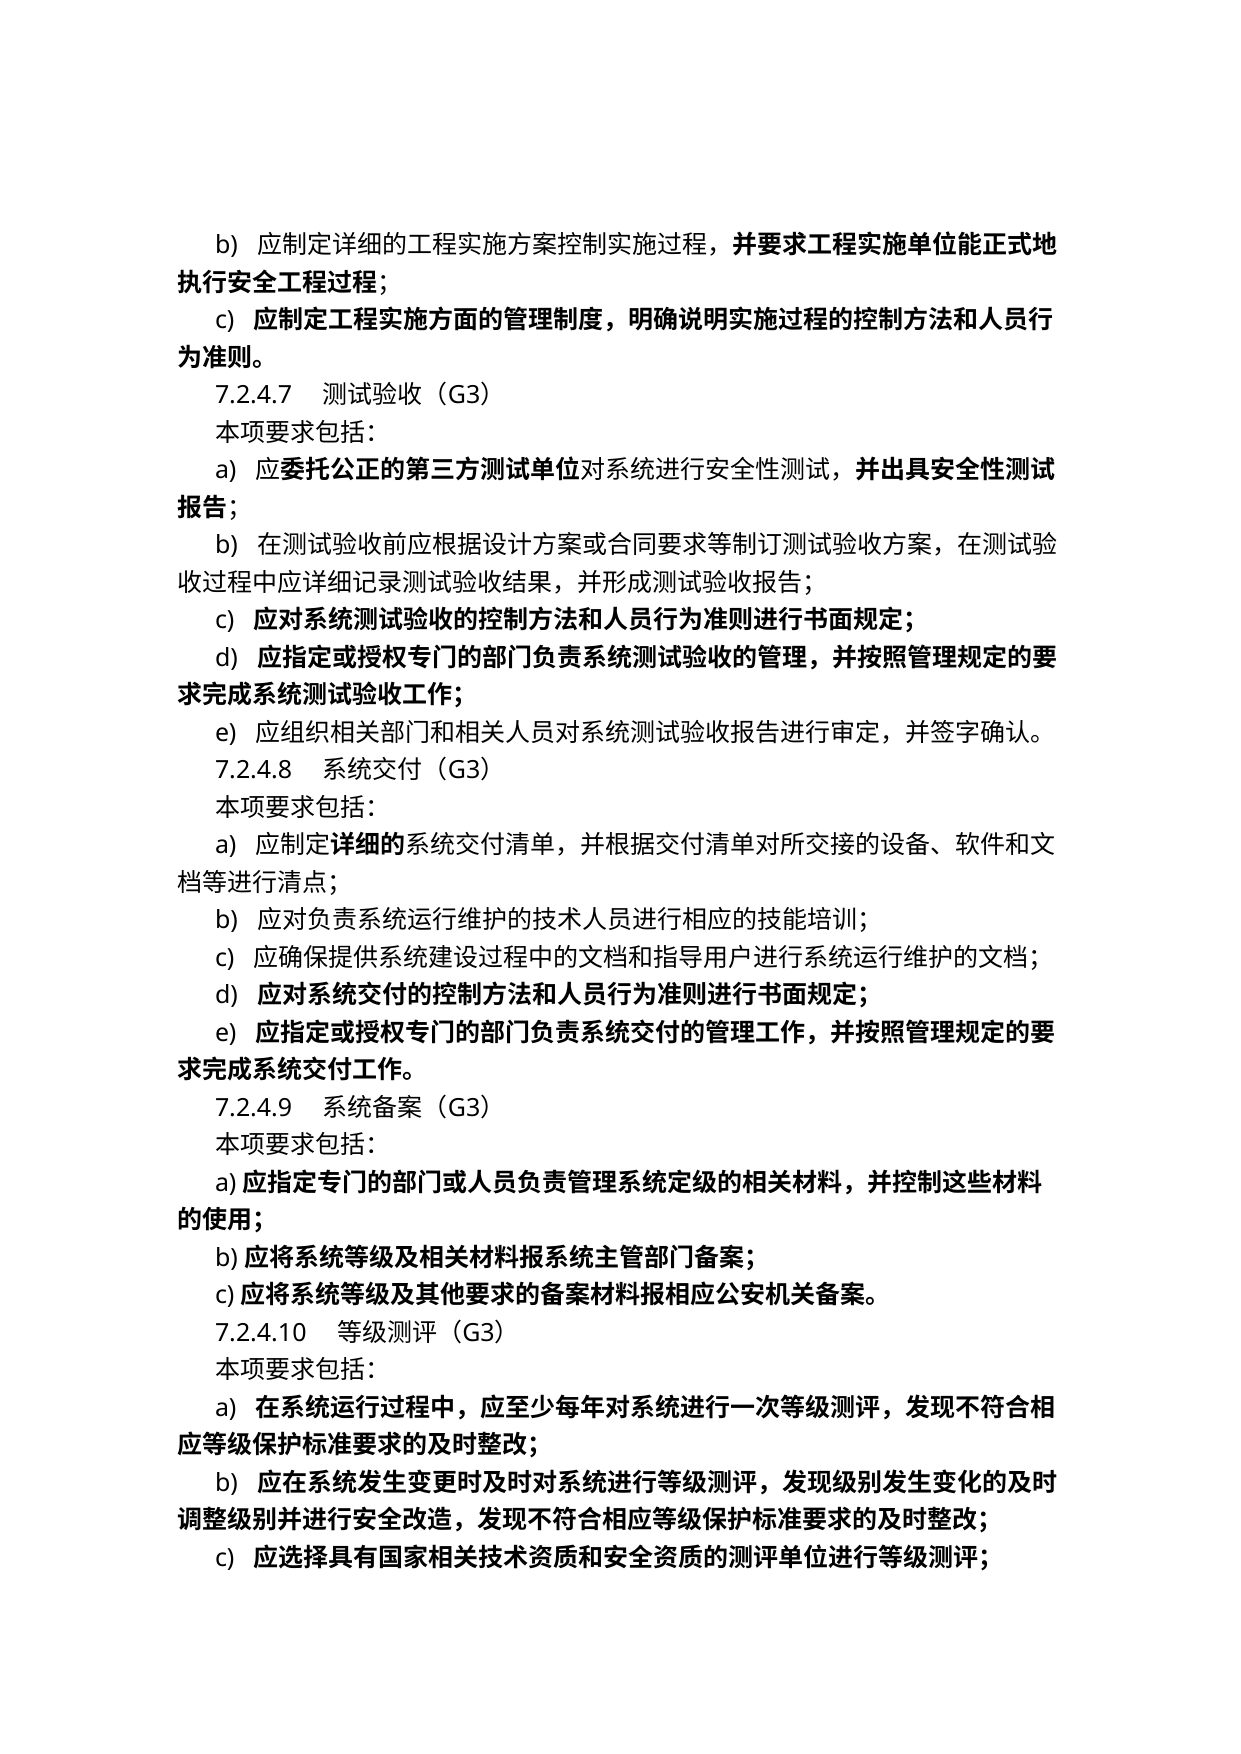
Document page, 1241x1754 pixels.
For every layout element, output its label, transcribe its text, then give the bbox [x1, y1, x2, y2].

text b) 应对负责系统运行维护的技术人员进行相应的技能培训； [177, 899, 1063, 937]
text c) 应对系统测试验收的控制方法和人员行为准则进行书面规定； [177, 599, 1063, 637]
text b) 应在系统发生变更时及时对系统进行等级测评，发现级别发生变化的及时调整级别并进行安全改造，发现不符合相应等级保护标准要求的及时整改； [177, 1462, 1063, 1537]
text 本项要求包括： [177, 1124, 1063, 1162]
text a) 应制定详细的系统交付清单，并根据交付清单对所交接的设备、软件和文档等进行清点； [177, 824, 1063, 899]
text 7.2.4.9 系统备案（G3） [177, 1087, 1063, 1124]
text b) 在测试验收前应根据设计方案或合同要求等制订测试验收方案，在测试验收过程中应详细记录测试验收结果，并形成测试验收报告； [177, 524, 1063, 599]
text e) 应指定或授权专门的部门负责系统交付的管理工作，并按照管理规定的要求完成系统交付工作。 [177, 1012, 1063, 1087]
text b) 应制定详细的工程实施方案控制实施过程，并要求工程实施单位能正式地执行安全工程过程； [177, 224, 1063, 299]
text 本项要求包括： [177, 787, 1063, 824]
text e) 应组织相关部门和相关人员对系统测试验收报告进行审定，并签字确认。 [177, 712, 1063, 749]
text a) 应指定专门的部门或人员负责管理系统定级的相关材料，并控制这些材料的使用； [177, 1162, 1063, 1237]
text a) 在系统运行过程中，应至少每年对系统进行一次等级测评，发现不符合相应等级保护标准要求的及时整改； [177, 1387, 1063, 1462]
text 7.2.4.7 测试验收（G3） [177, 374, 1063, 412]
text d) 应指定或授权专门的部门负责系统测试验收的管理，并按照管理规定的要求完成系统测试验收工作； [177, 637, 1063, 712]
text b) 应将系统等级及相关材料报系统主管部门备案； [177, 1237, 1063, 1274]
text d) 应对系统交付的控制方法和人员行为准则进行书面规定； [177, 974, 1063, 1012]
text 本项要求包括： [177, 1349, 1063, 1387]
text 本项要求包括： [177, 412, 1063, 449]
text c) 应确保提供系统建设过程中的文档和指导用户进行系统运行维护的文档； [177, 937, 1063, 974]
text 7.2.4.8 系统交付（G3） [177, 749, 1063, 787]
text c) 应将系统等级及其他要求的备案材料报相应公安机关备案。 [177, 1274, 1063, 1312]
text c) 应制定工程实施方面的管理制度，明确说明实施过程的控制方法和人员行为准则。 [177, 299, 1063, 374]
text c) 应选择具有国家相关技术资质和安全资质的测评单位进行等级测评； [177, 1537, 1063, 1574]
text 7.2.4.10 等级测评（G3） [177, 1312, 1063, 1349]
text a) 应委托公正的第三方测试单位对系统进行安全性测试，并出具安全性测试报告； [177, 449, 1063, 524]
